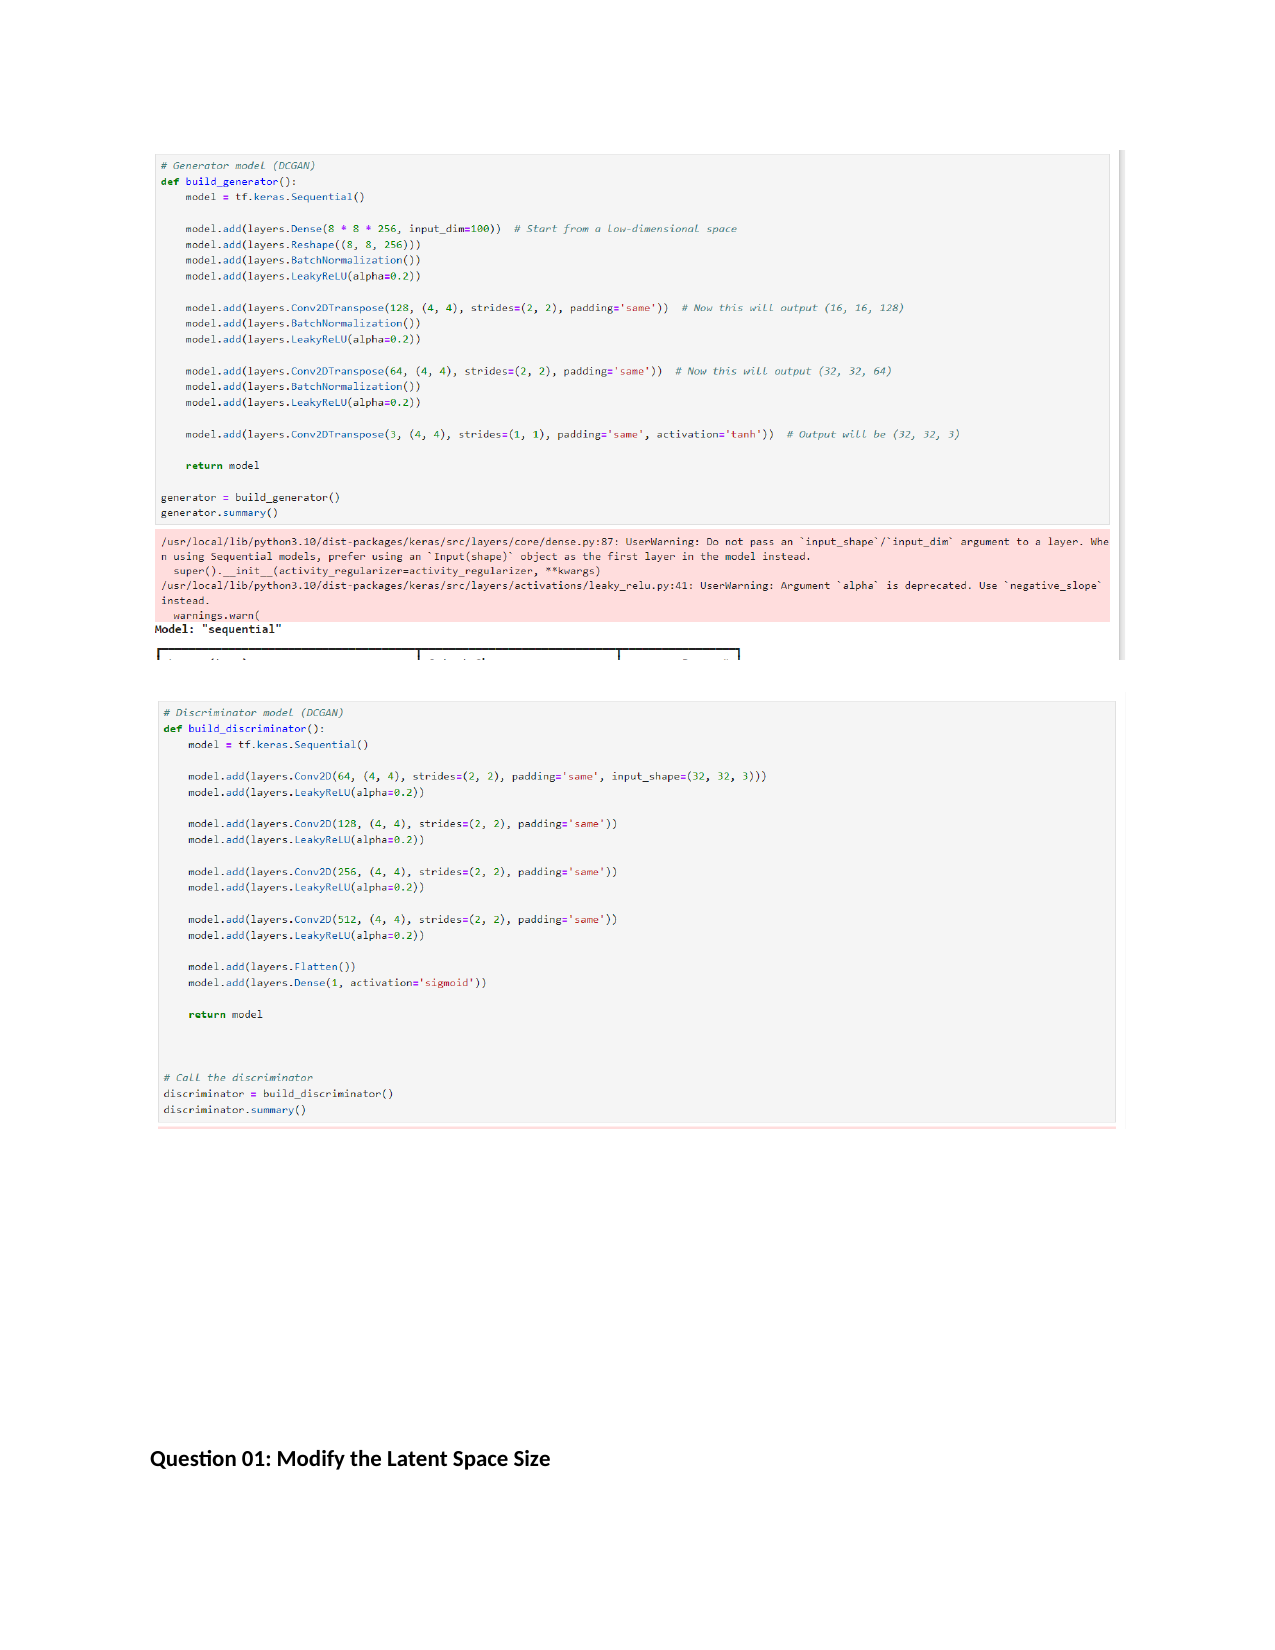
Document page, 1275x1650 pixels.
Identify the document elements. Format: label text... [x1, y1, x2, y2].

picture [150, 150, 1125, 660]
text Question 01: Modify the Latent Space Size [150, 1444, 1125, 1473]
picture [150, 692, 1125, 1129]
